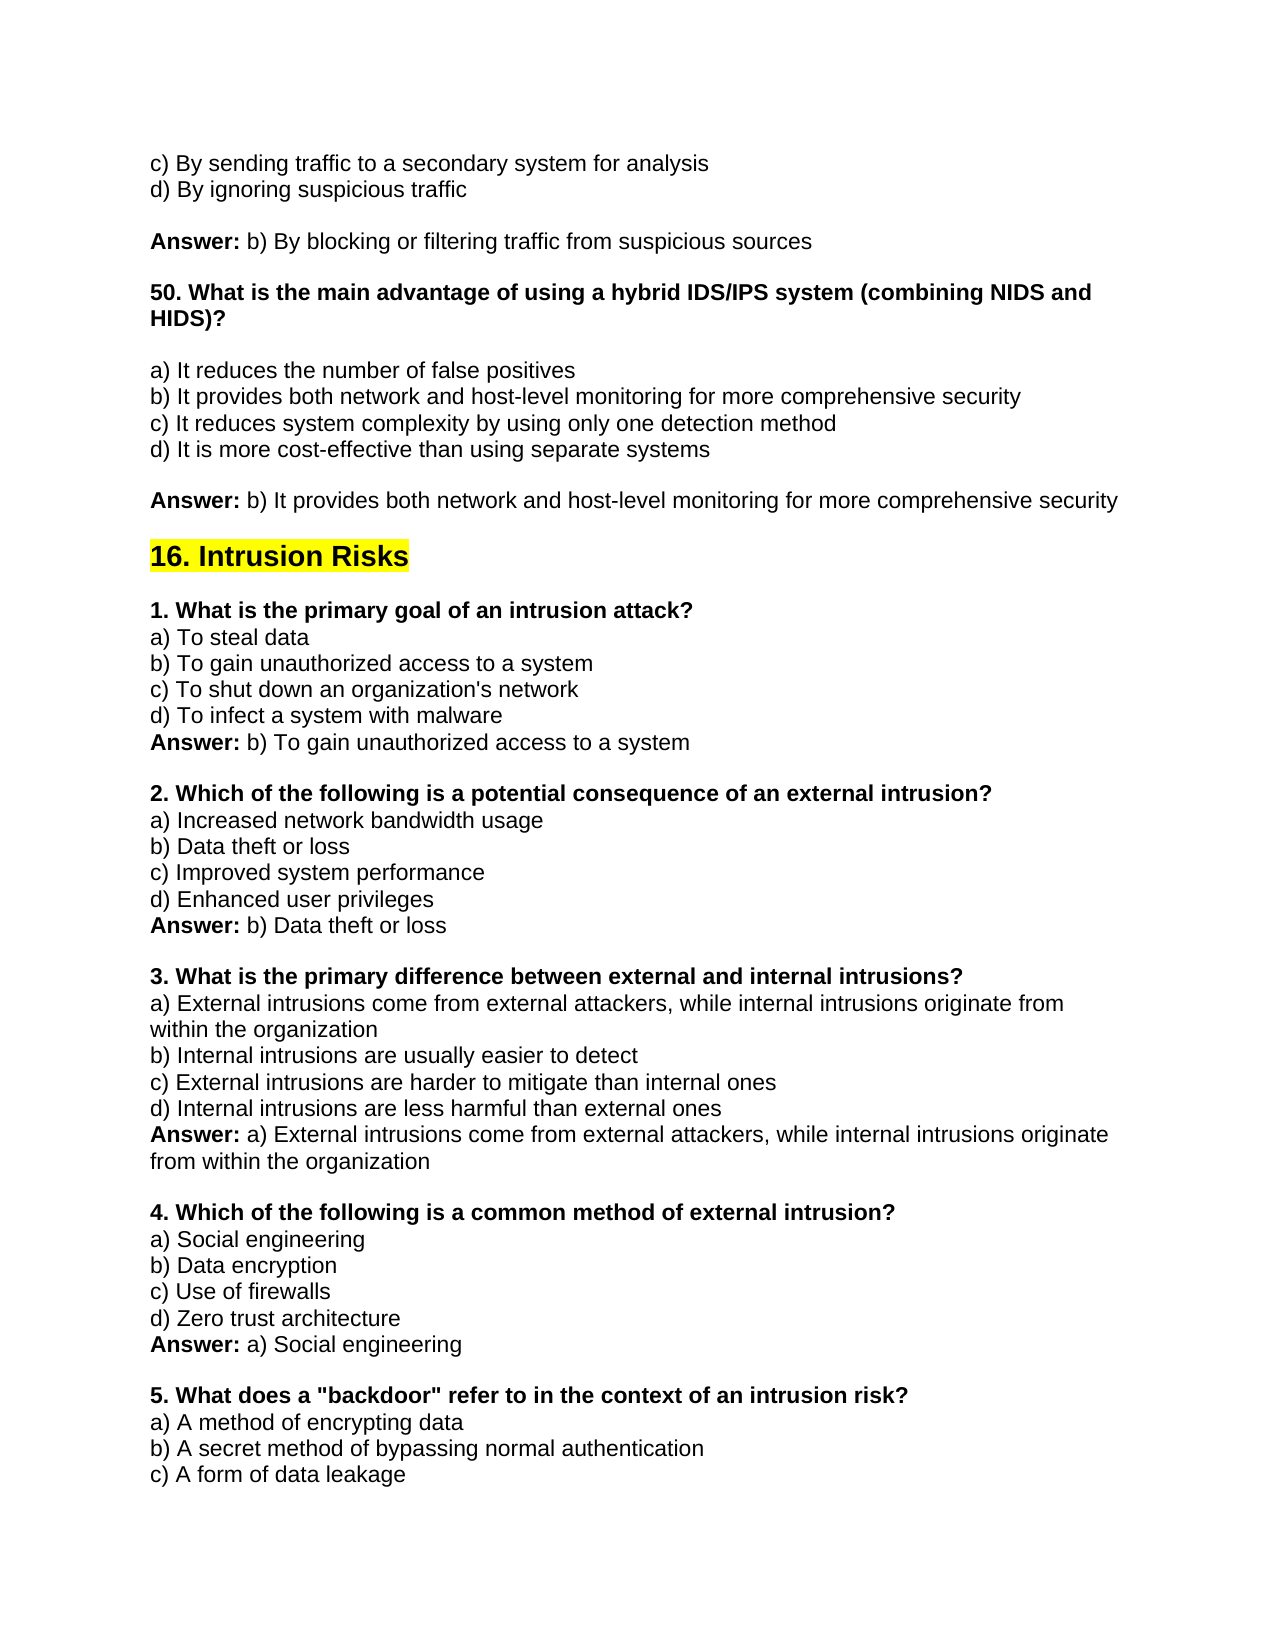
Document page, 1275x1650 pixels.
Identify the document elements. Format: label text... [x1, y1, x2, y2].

text a) It reduces the number of false positives b) It provides both network and host-level monitoring for more comprehensive security c) It reduces system complexity by using only one detection method d) It is more cost-effective than using separate systems [150, 357, 1125, 462]
text 16. Intrusion Risks [150, 538, 1125, 572]
text 2. Which of the following is a potential consequence of an external intrusion? a) Increased network bandwidth usage b) Data theft or loss c) Improved system performance d) Enhanced user privileges Answer: b) Data theft or loss [150, 780, 1125, 938]
subtitle 50. What is the main advantage of using a hybrid IDS/IPS system (combining NIDS and HIDS)? [150, 279, 1125, 332]
text Answer: b) By blocking or filtering traffic from suspicious sources [150, 228, 1125, 254]
text Answer: b) It provides both network and host-level monitoring for more comprehensive security [150, 487, 1125, 513]
text 1. What is the primary goal of an intrusion attack? a) To steal data b) To gain unauthorized access to a system c) To shut down an organization's network d) To infect a system with malware Answer: b) To gain unauthorized access to a system [150, 597, 1125, 755]
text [150, 150, 1125, 203]
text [150, 1382, 1125, 1488]
text 4. Which of the following is a common method of external intrusion? a) Social engineering b) Data encryption c) Use of firewalls d) Zero trust architecture Answer: a) Social engineering [150, 1199, 1125, 1357]
text 3. What is the primary difference between external and internal intrusions? a) External intrusions come from external attackers, while internal intrusions originate from within the organization b) Internal intrusions are usually easier to detect c) External intrusions are harder to mitigate than internal ones d) Internal intrusions are less harmful than external ones Answer: a) External intrusions come from external attackers, while internal intrusions originate from within the organization [150, 963, 1125, 1174]
